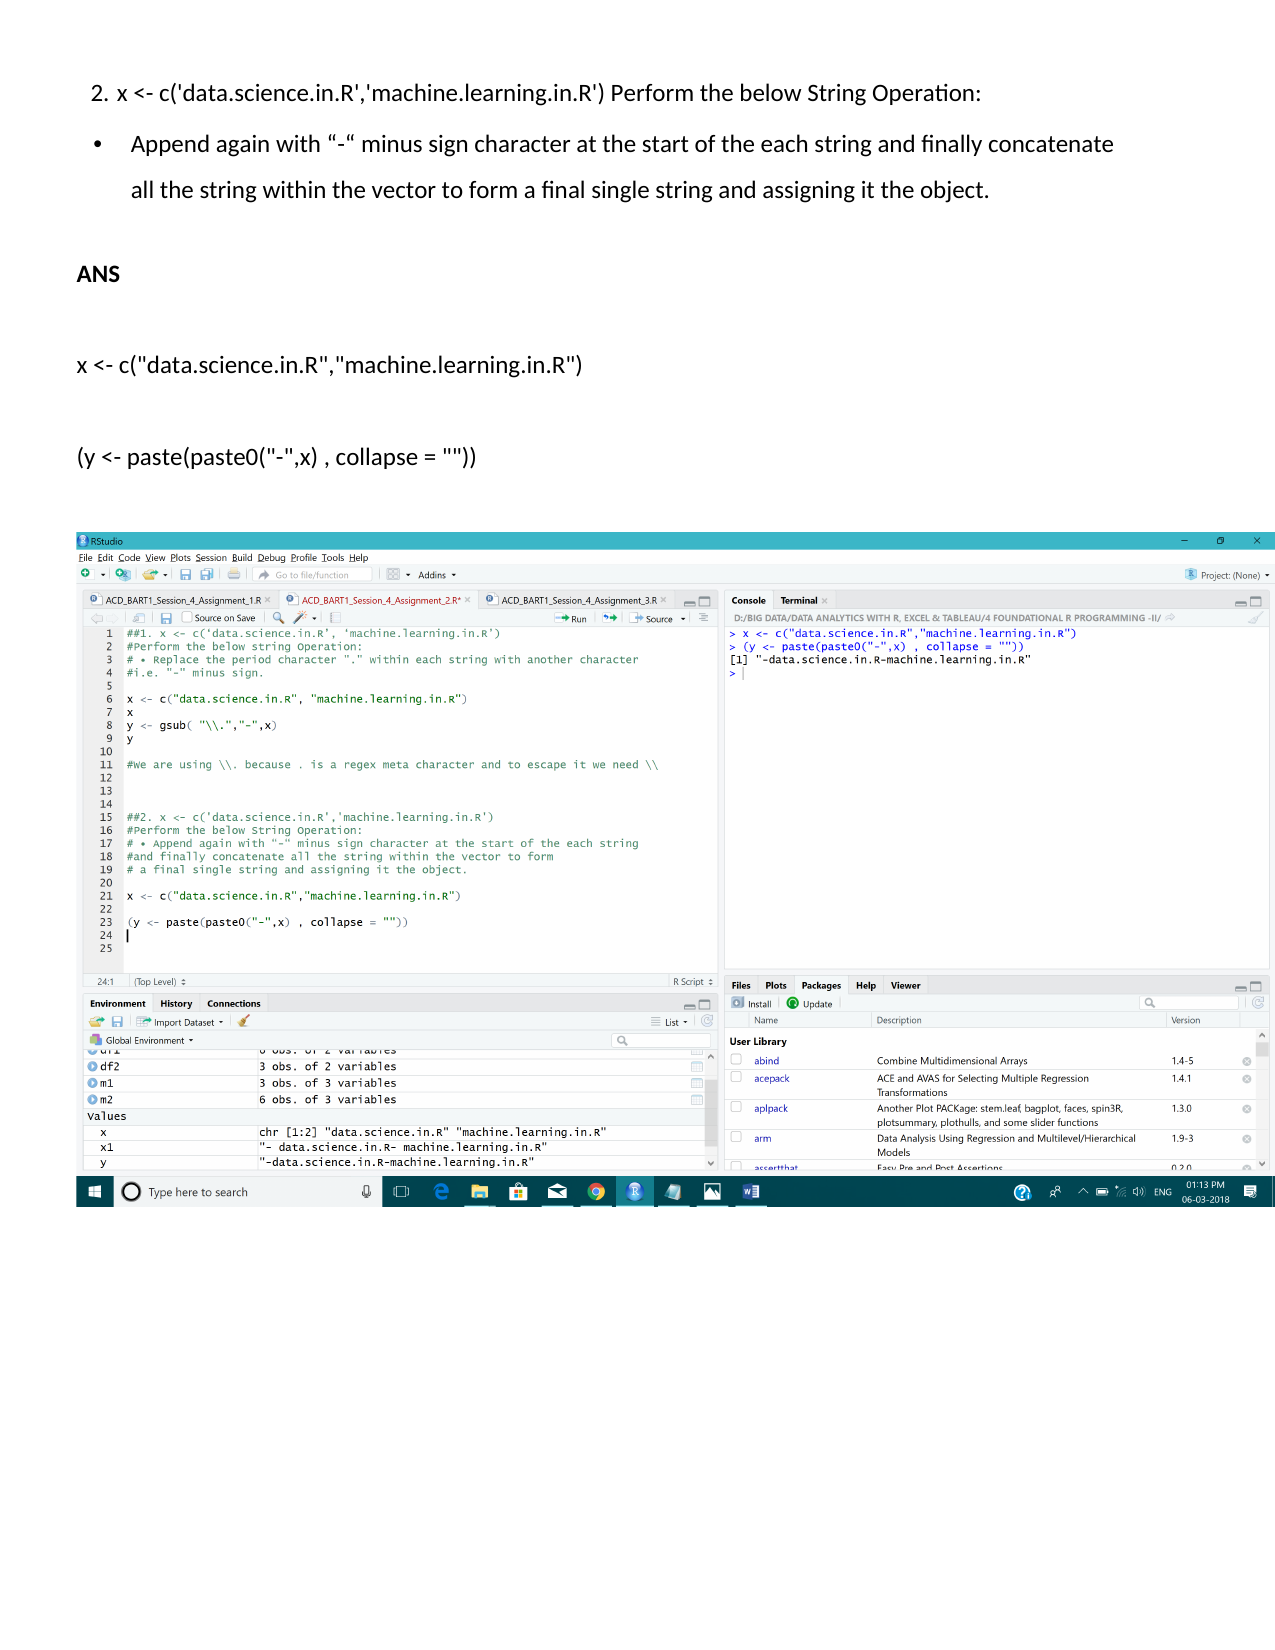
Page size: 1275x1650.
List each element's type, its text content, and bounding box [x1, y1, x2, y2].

list Append again with “-“ minus sign character at the start of the each string and finally concatenate all the string within the vector to form a final single string and assigning it the object. [93, 128, 1136, 205]
text ANS [76, 258, 1136, 288]
text 2. x <- c('data.science.in.R','machine.learning.in.R') Perform the below String Operation: [0, 77, 1136, 108]
picture [76, 532, 1275, 1207]
text x <- c("data.science.in.R","machine.learning.in.R") [76, 349, 1136, 380]
text (y <- paste(paste0("-",x) , collapse = "")) [76, 441, 1136, 471]
